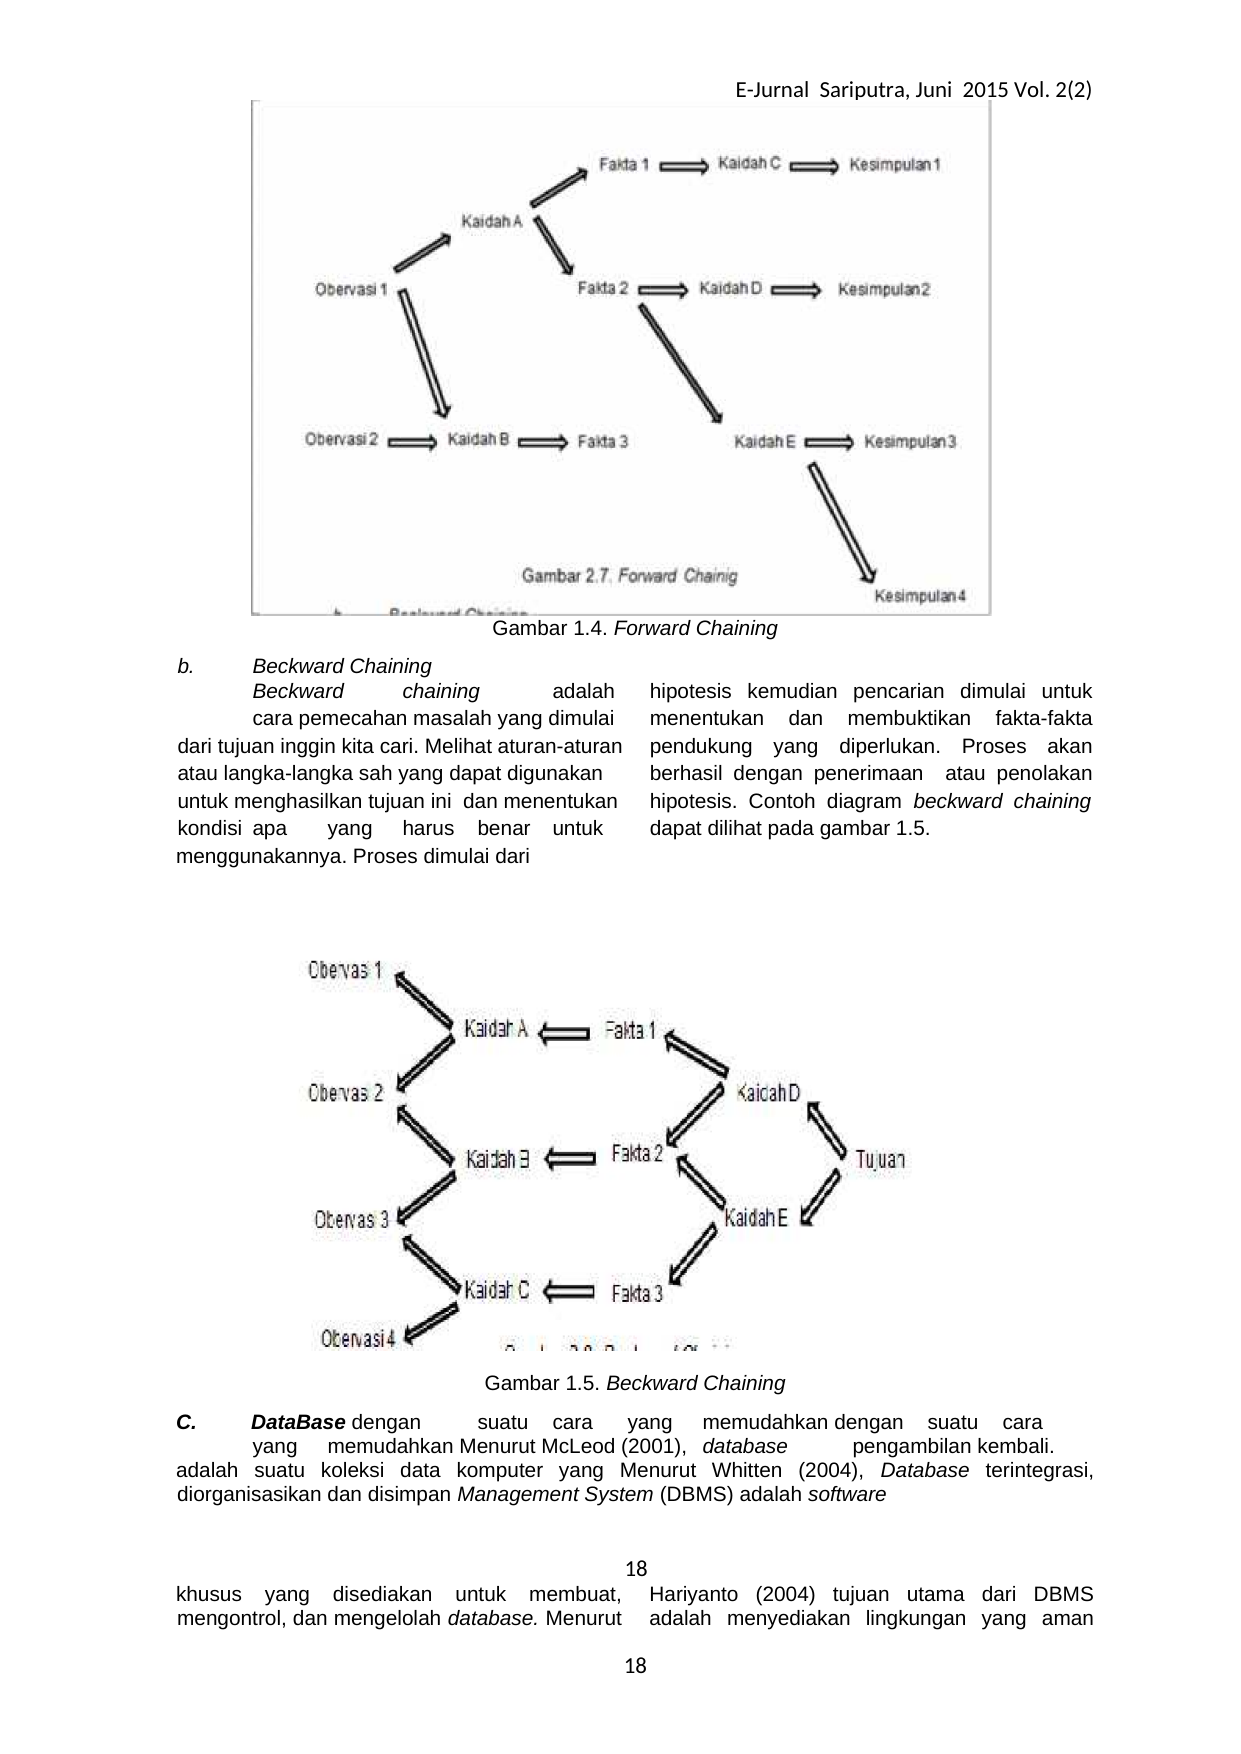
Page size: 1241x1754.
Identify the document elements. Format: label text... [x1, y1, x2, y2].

text menggunakannya. Proses dimulai dari [176, 844, 1094, 868]
text Gambar 1.5. Beckward Chaining [177, 1371, 1094, 1395]
picture [273, 898, 998, 1351]
picture [250, 100, 992, 616]
list Beckward Chaining [177, 655, 1094, 679]
text 18 [177, 1554, 1094, 1582]
text C. DataBase dengan suatu cara yang memudahkan dengan suatu cara yang memudahkan Menurut McLeod (2001), database pengambilan kembali. [176, 1411, 1094, 1458]
text adalah suatu koleksi data komputer yang Menurut Whitten (2004), Database terintegrasi, diorganisasikan dan disimpan Management System (DBMS) adalah software [176, 1458, 1094, 1506]
table_header Beckward chaining adalah cara pemecahan masalah yang dimulai dari tujuan inggin kita cari. Melihat aturan-aturan atau langka-langka sah yang dapat digunakan untuk menghasilkan tujuan ini dan menentukan kondisi apa yang harus benar untuk [177, 679, 649, 844]
table_header hipotesis kemudian pencarian dimulai untuk menentukan dan membuktikan fakta-fakta pendukung yang diperlukan. Proses akan berhasil dengan penerimaan atau penolakan hipotesis. Contoh diagram beckward chaining dapat dilihat pada gambar 1.5. [650, 679, 1093, 844]
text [176, 1582, 622, 1630]
